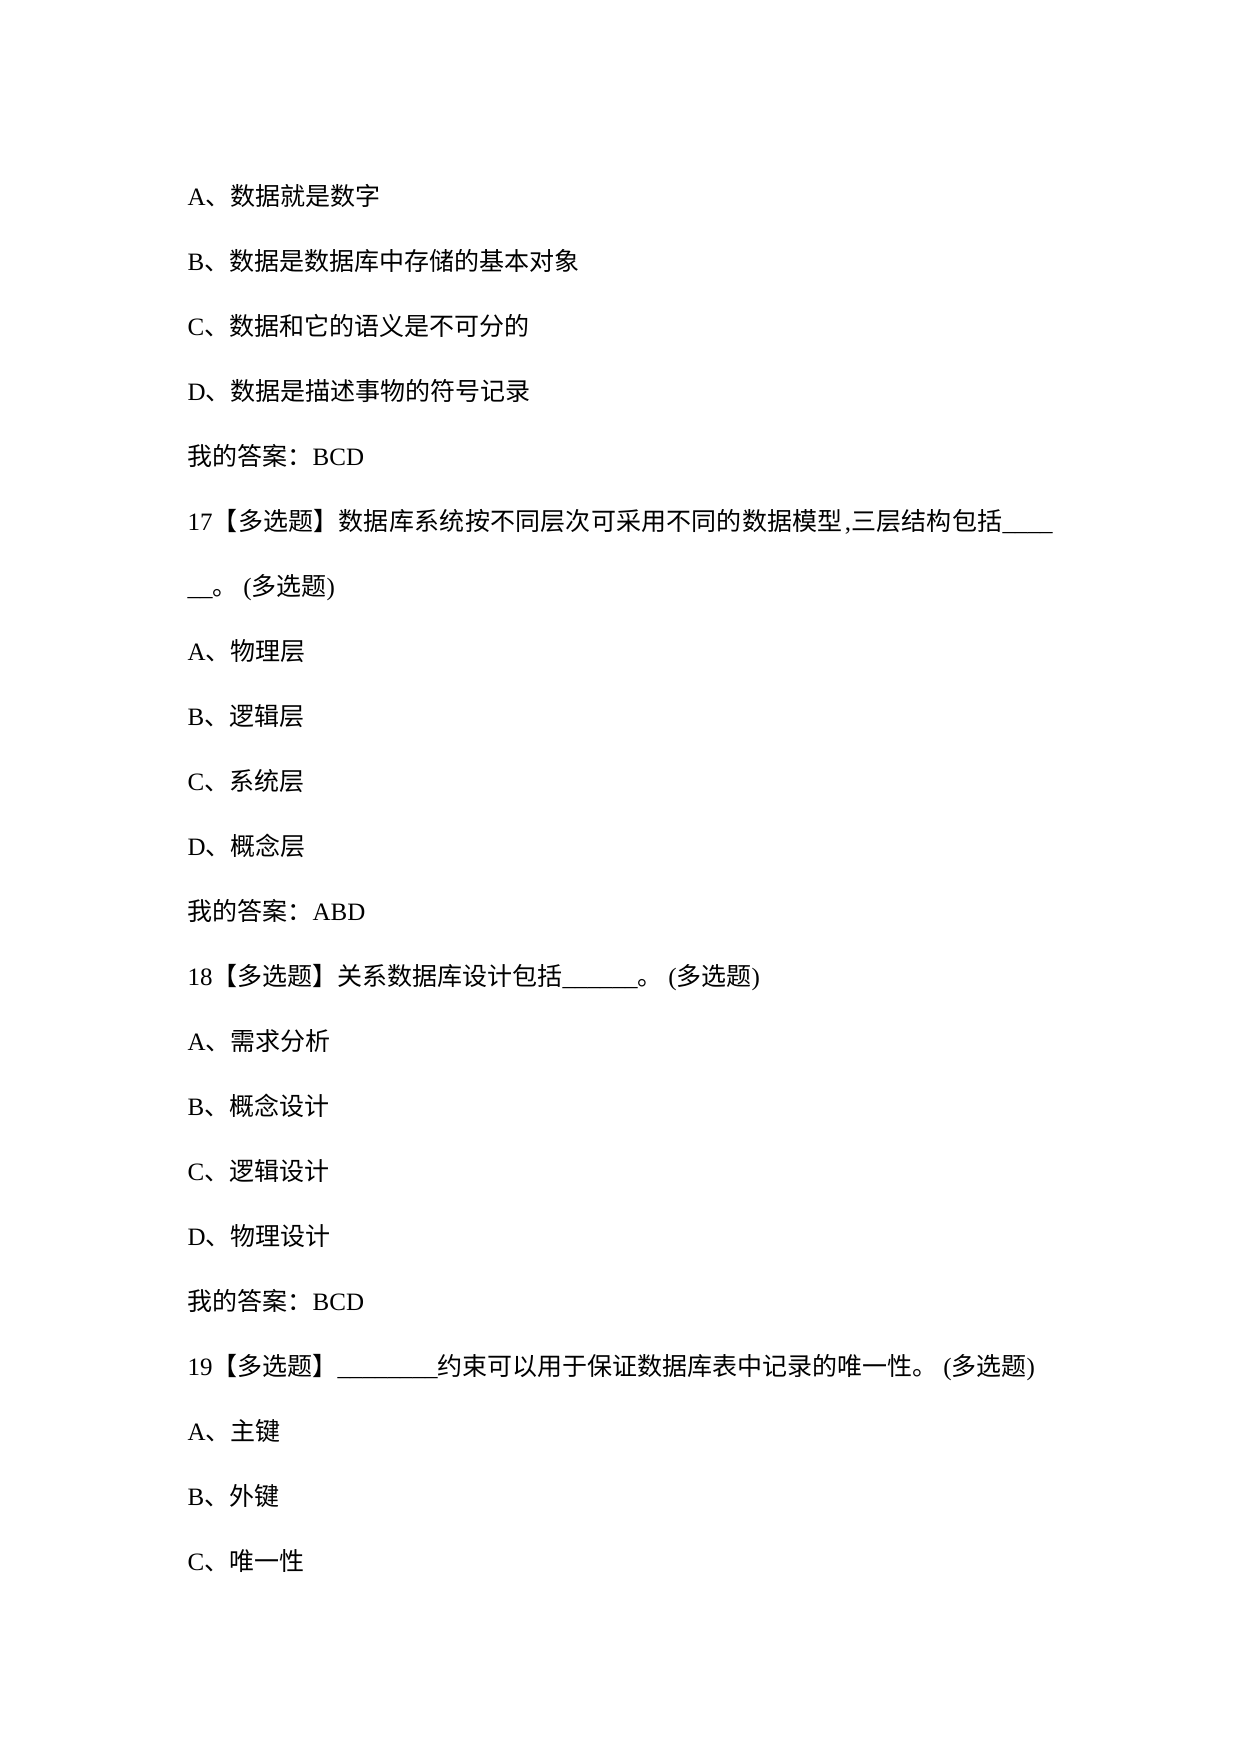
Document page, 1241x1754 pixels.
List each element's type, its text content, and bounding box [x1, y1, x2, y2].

text 我的答案：ABD [187, 877, 1053, 942]
text 18【多选题】关系数据库设计包括______。 (多选题) [187, 942, 1053, 1007]
text A、需求分析 [187, 1007, 1053, 1072]
text C、数据和它的语义是不可分的 [187, 292, 1053, 357]
text A、数据就是数字 [187, 162, 1053, 227]
text 我的答案：BCD [187, 422, 1053, 487]
text C、唯一性 [187, 1527, 1053, 1592]
text D、物理设计 [187, 1202, 1053, 1267]
text B、逻辑层 [187, 682, 1053, 747]
text C、逻辑设计 [187, 1137, 1053, 1202]
text B、数据是数据库中存储的基本对象 [187, 227, 1053, 292]
text A、主键 [187, 1397, 1053, 1462]
text D、概念层 [187, 812, 1053, 877]
text B、概念设计 [187, 1072, 1053, 1137]
text 我的答案：BCD [187, 1267, 1053, 1332]
text 19【多选题】________约束可以用于保证数据库表中记录的唯一性。 (多选题) [187, 1332, 1053, 1397]
text A、物理层 [187, 617, 1053, 682]
text 17【多选题】数据库系统按不同层次可采用不同的数据模型,三层结构包括______。 (多选题) [187, 487, 1053, 617]
text B、外键 [187, 1462, 1053, 1527]
text D、数据是描述事物的符号记录 [187, 357, 1053, 422]
text C、系统层 [187, 747, 1053, 812]
